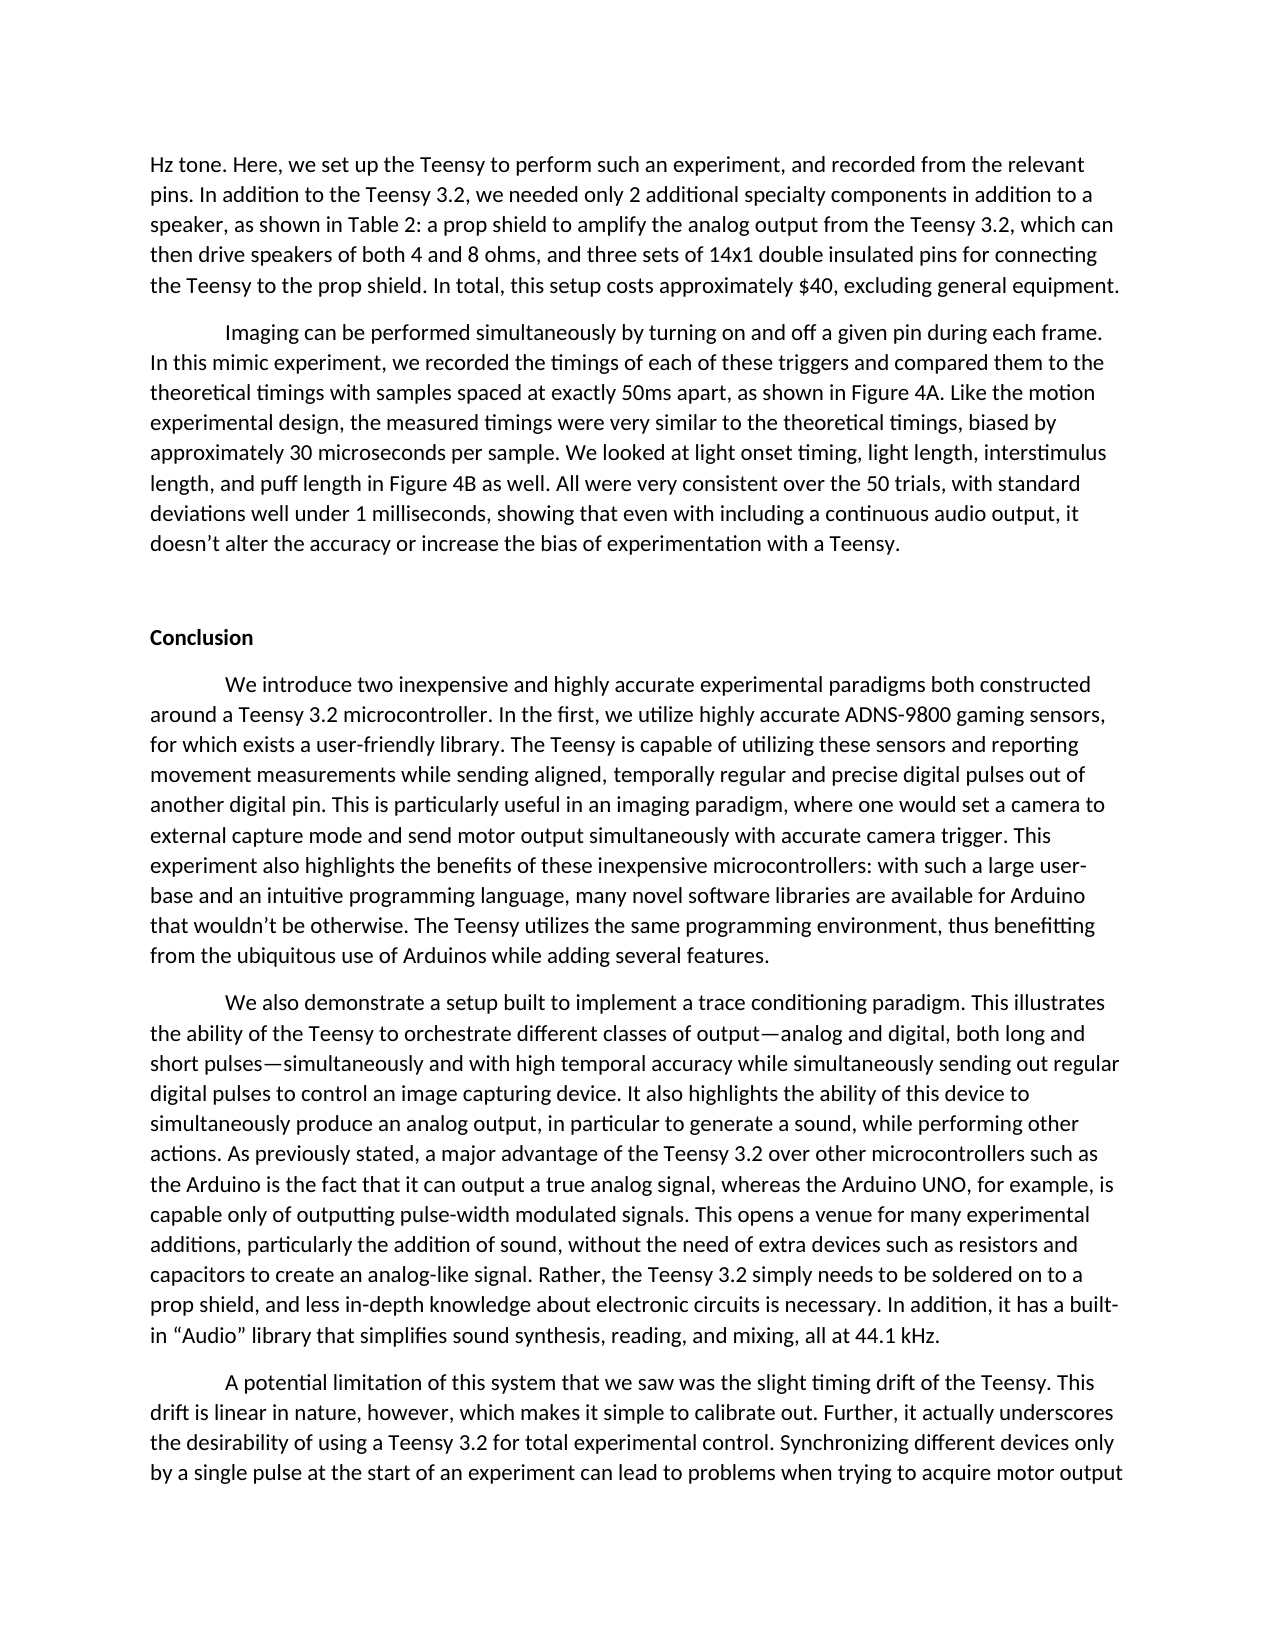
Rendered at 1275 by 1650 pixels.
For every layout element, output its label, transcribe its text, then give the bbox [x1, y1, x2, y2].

text Conclusion [150, 623, 1125, 651]
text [150, 150, 1125, 299]
text We also demonstrate a setup built to implement a trace conditioning paradigm. This illustrates the ability of the Teensy to orchestrate different classes of output—analog and digital, both long and short pulses—simultaneously and with high temporal accuracy while simultaneously sending out regular digital pulses to control an image capturing device. It also highlights the ability of this device to simultaneously produce an analog output, in particular to generate a sound, while performing other actions. As previously stated, a major advantage of the Teensy 3.2 over other microcontrollers such as the Arduino is the fact that it can output a true analog signal, whereas the Arduino UNO, for example, is capable only of outputting pulse-width modulated signals. This opens a venue for many experimental additions, particularly the addition of sound, without the need of extra devices such as resistors and capacitors to create an analog-like signal. Rather, the Teensy 3.2 simply needs to be soldered on to a prop shield, and less in-depth knowledge about electronic circuits is necessary. In addition, it has a built-in “Audio” library that simplifies sound synthesis, reading, and mixing, all at 44.1 kHz. [150, 988, 1125, 1349]
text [150, 1368, 1125, 1486]
text Imaging can be performed simultaneously by turning on and off a given pin during each frame. In this mimic experiment, we recorded the timings of each of these triggers and compared them to the theoretical timings with samples spaced at exactly 50ms apart, as shown in Figure 4A. Like the motion experimental design, the measured timings were very similar to the theoretical timings, biased by approximately 30 microseconds per sample. We looked at light onset timing, light length, interstimulus length, and puff length in Figure 4B as well. All were very consistent over the 50 trials, with standard deviations well under 1 milliseconds, showing that even with including a continuous audio output, it doesn’t alter the accuracy or increase the bias of experimentation with a Teensy. [150, 318, 1125, 557]
text We introduce two inexpensive and highly accurate experimental paradigms both constructed around a Teensy 3.2 microcontroller. In the first, we utilize highly accurate ADNS-9800 gaming sensors, for which exists a user-friendly library. The Teensy is capable of utilizing these sensors and reporting movement measurements while sending aligned, temporally regular and precise digital pulses out of another digital pin. This is particularly useful in an imaging paradigm, where one would set a camera to external capture mode and send motor output simultaneously with accurate camera trigger. This experiment also highlights the benefits of these inexpensive microcontrollers: with such a large user-base and an intuitive programming language, many novel software libraries are available for Arduino that wouldn’t be otherwise. The Teensy utilizes the same programming environment, thus benefitting from the ubiquitous use of Arduinos while adding several features. [150, 670, 1125, 970]
